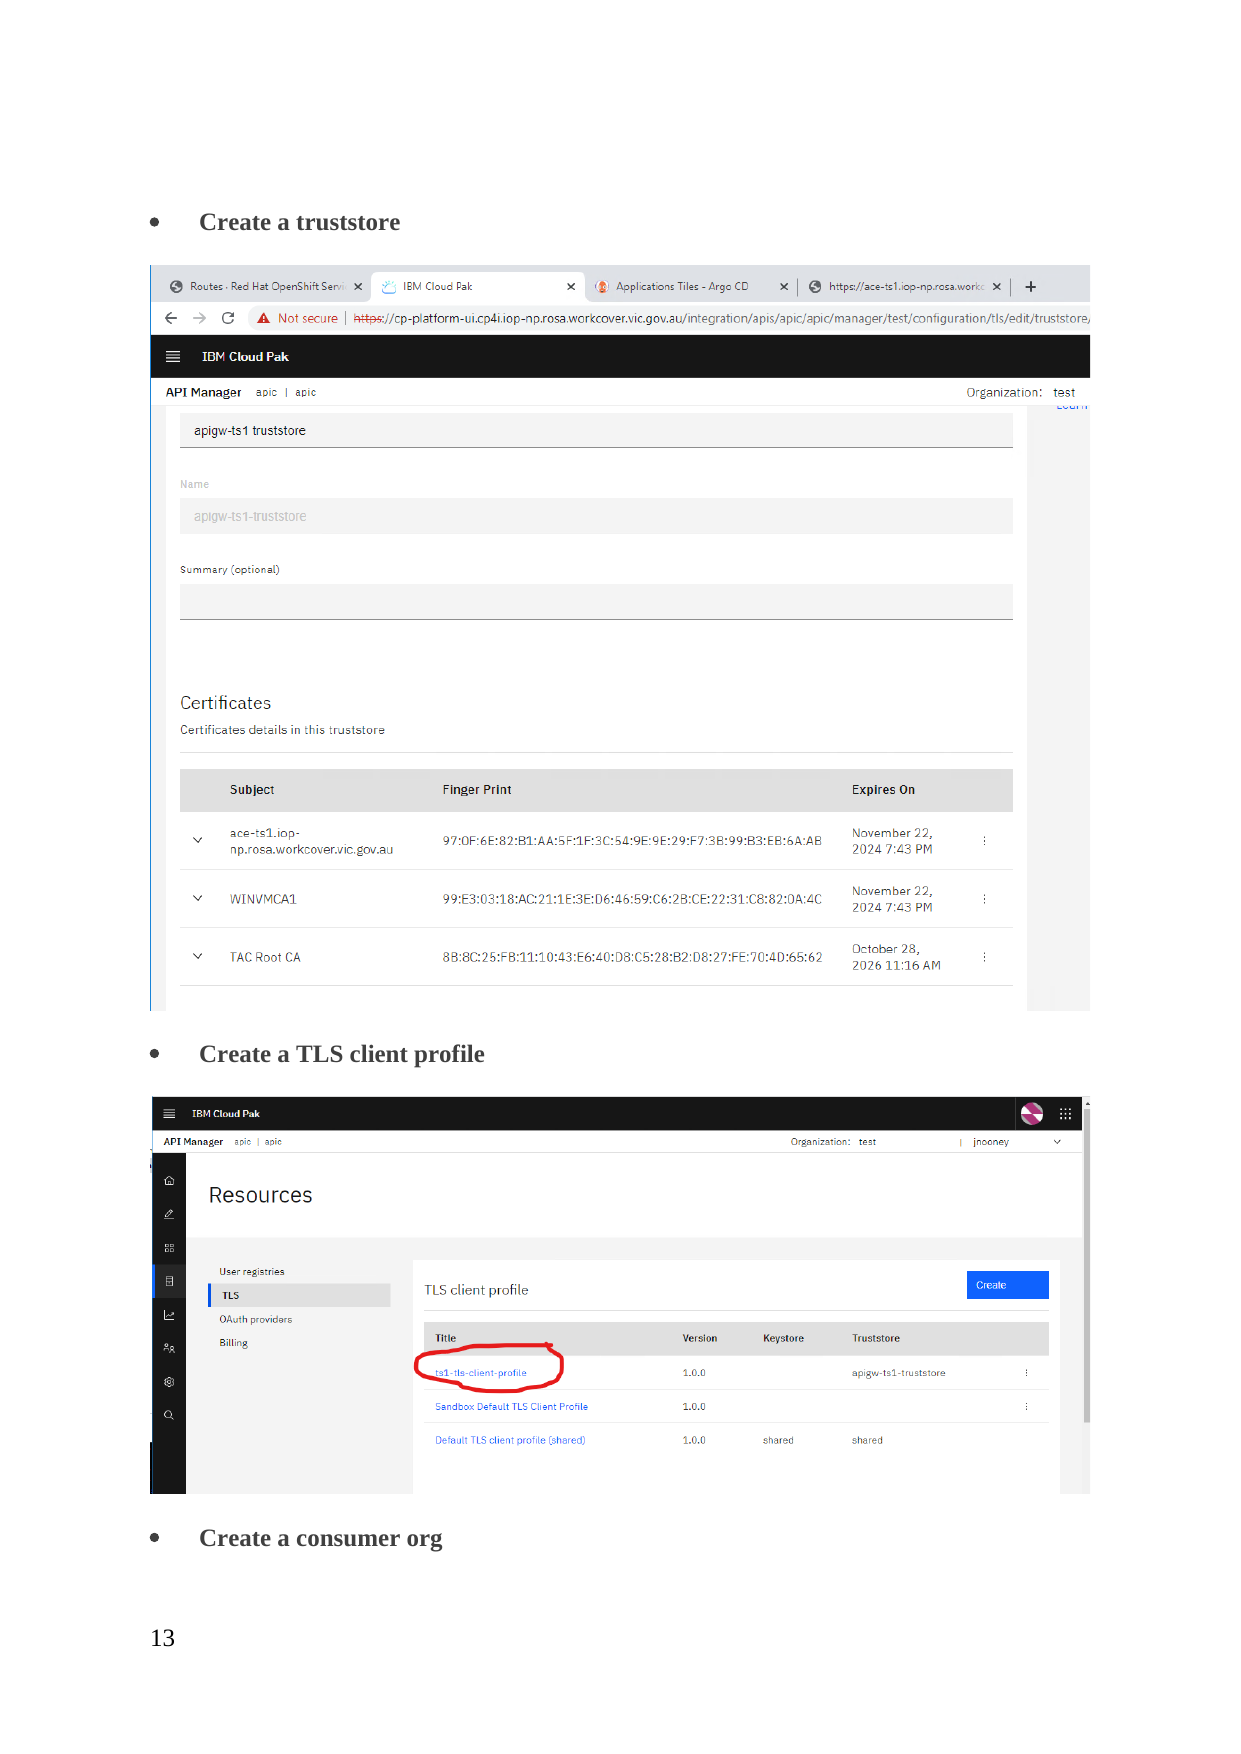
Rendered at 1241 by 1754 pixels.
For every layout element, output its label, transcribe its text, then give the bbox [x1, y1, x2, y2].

picture [150, 265, 1091, 1011]
list Create a TLS client profile [150, 1039, 1090, 1068]
list Create a consumer org [150, 1523, 1090, 1552]
picture [150, 1096, 1091, 1494]
list Create a truststore [150, 207, 1090, 236]
